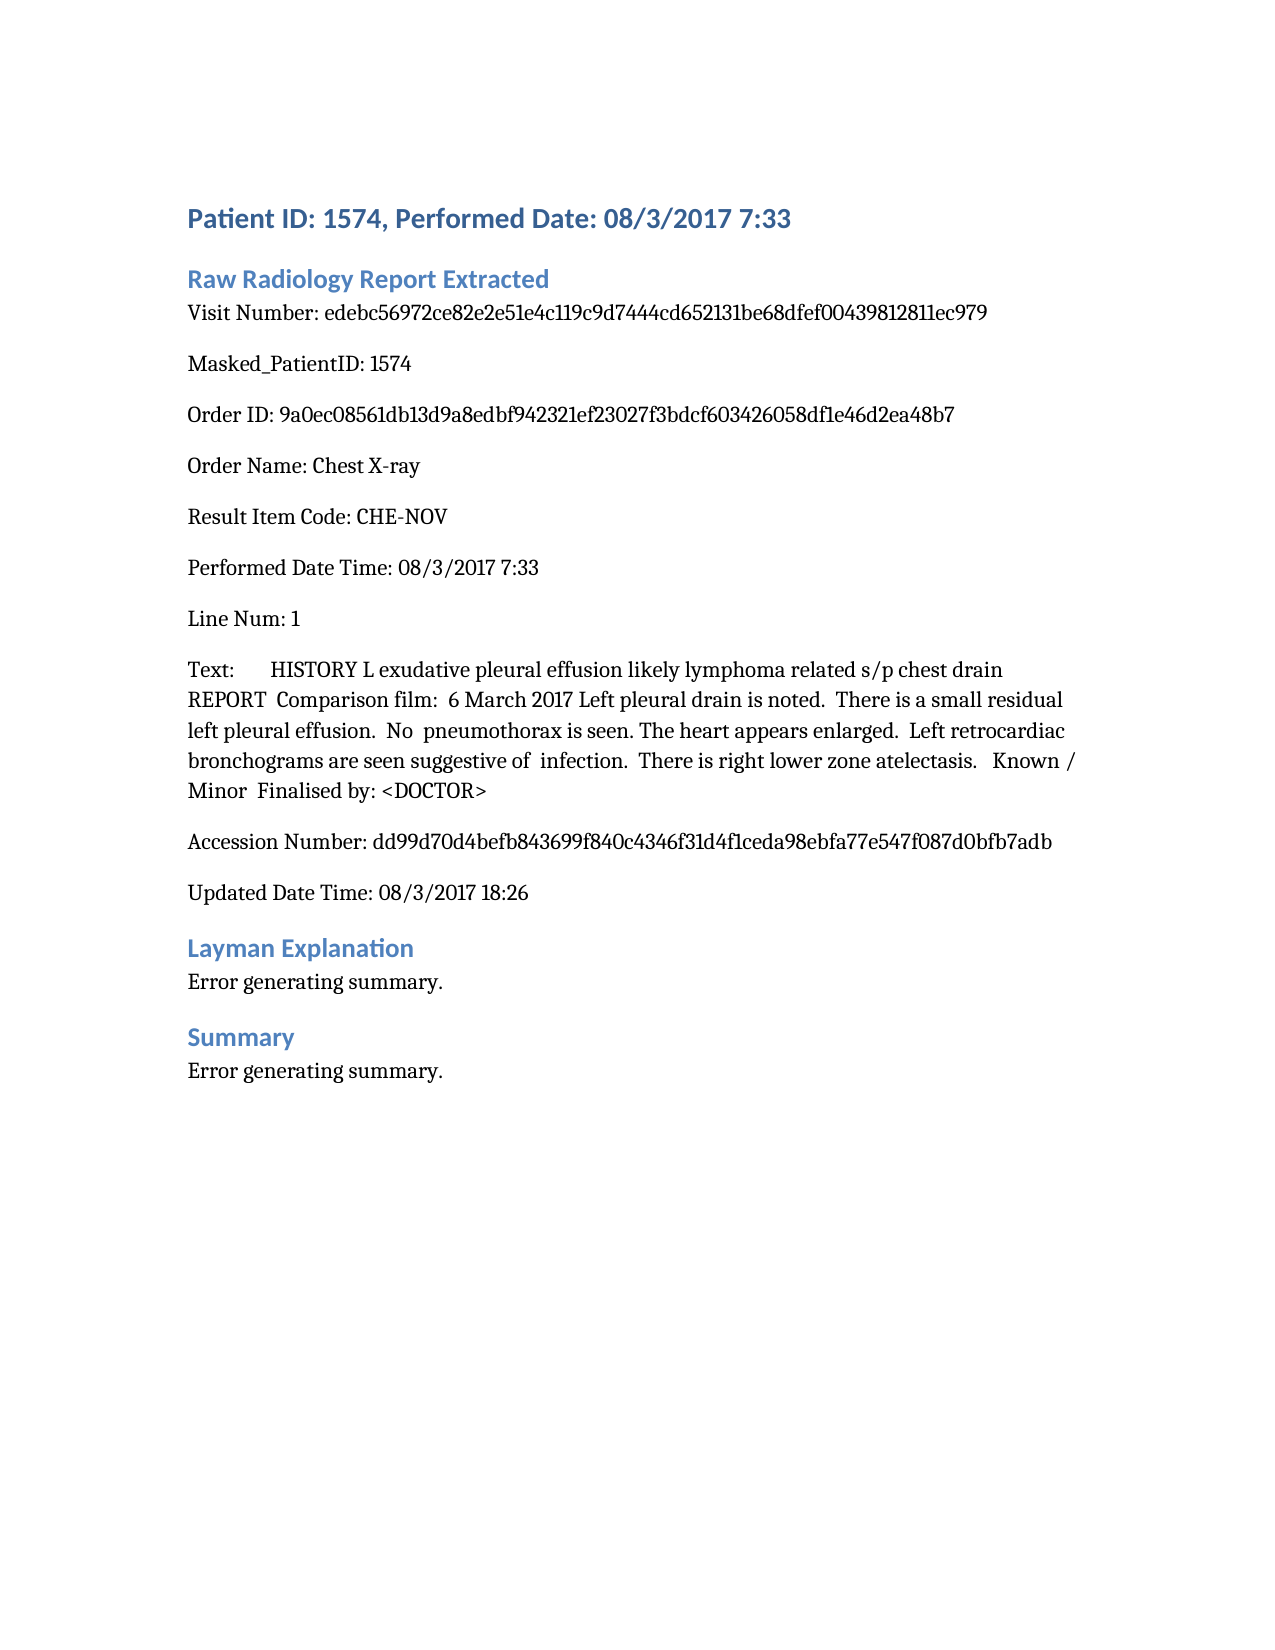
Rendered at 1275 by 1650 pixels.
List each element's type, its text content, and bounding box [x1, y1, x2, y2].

subtitle Layman Explanation [187, 931, 1087, 964]
text Masked_PatientID: 1574 [187, 351, 1087, 377]
text Text: HISTORY L exudative pleural effusion likely lymphoma related s/p chest drain REPORT Comparison film: 6 March 2017 Left pleural drain is noted. There is a small residual left pleural effusion. No pneumothorax is seen. The heart appears enlarged. Left retrocardiac bronchograms are seen suggestive of infection. There is right lower zone atelectasis. Known / Minor Finalised by: <DOCTOR> [187, 657, 1087, 804]
text Performed Date Time: 08/3/2017 7:33 [187, 555, 1087, 581]
subtitle Raw Radiology Report Extracted [187, 262, 1087, 295]
subtitle Summary [187, 1020, 1087, 1053]
subtitle Patient ID: 1574, Performed Date: 08/3/2017 7:33 [187, 200, 1087, 236]
text Accession Number: dd99d70d4befb843699f840c4346f31d4f1ceda98ebfa77e547f087d0bfb7adb [187, 829, 1087, 855]
text Error generating summary. [187, 1058, 1087, 1084]
text Order ID: 9a0ec08561db13d9a8edbf942321ef23027f3bdcf603426058df1e46d2ea48b7 [187, 402, 1087, 428]
text Result Item Code: CHE-NOV [187, 504, 1087, 530]
text Visit Number: edebc56972ce82e2e51e4c119c9d7444cd652131be68dfef00439812811ec979 [187, 300, 1087, 326]
text Error generating summary. [187, 969, 1087, 995]
text Updated Date Time: 08/3/2017 18:26 [187, 880, 1087, 906]
text Order Name: Chest X-ray [187, 453, 1087, 479]
text Line Num: 1 [187, 606, 1087, 632]
